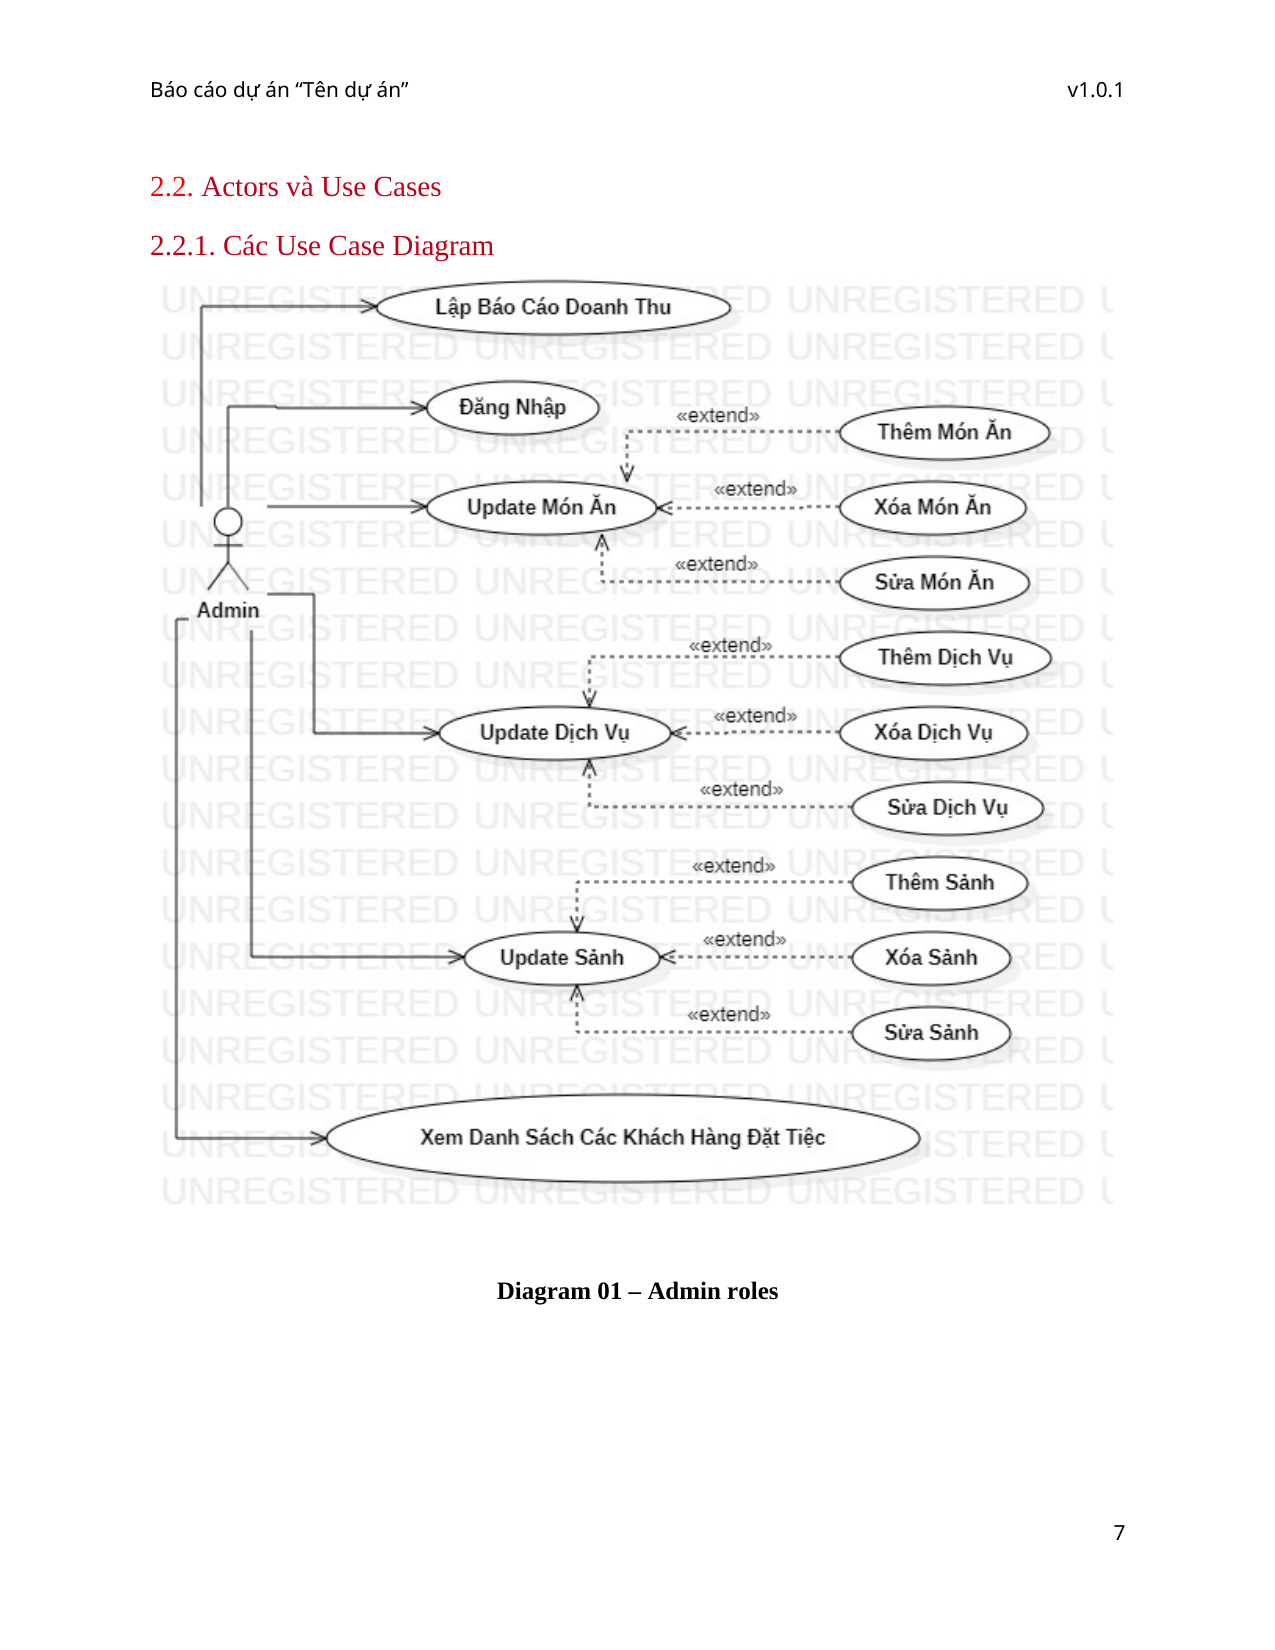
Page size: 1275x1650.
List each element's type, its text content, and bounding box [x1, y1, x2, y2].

subtitle Các Use Case Diagram [150, 228, 1125, 262]
subtitle Actors và Use Cases [150, 169, 1125, 202]
picture [161, 266, 1114, 1245]
text Diagram 01 – Admin roles [150, 1276, 1125, 1305]
